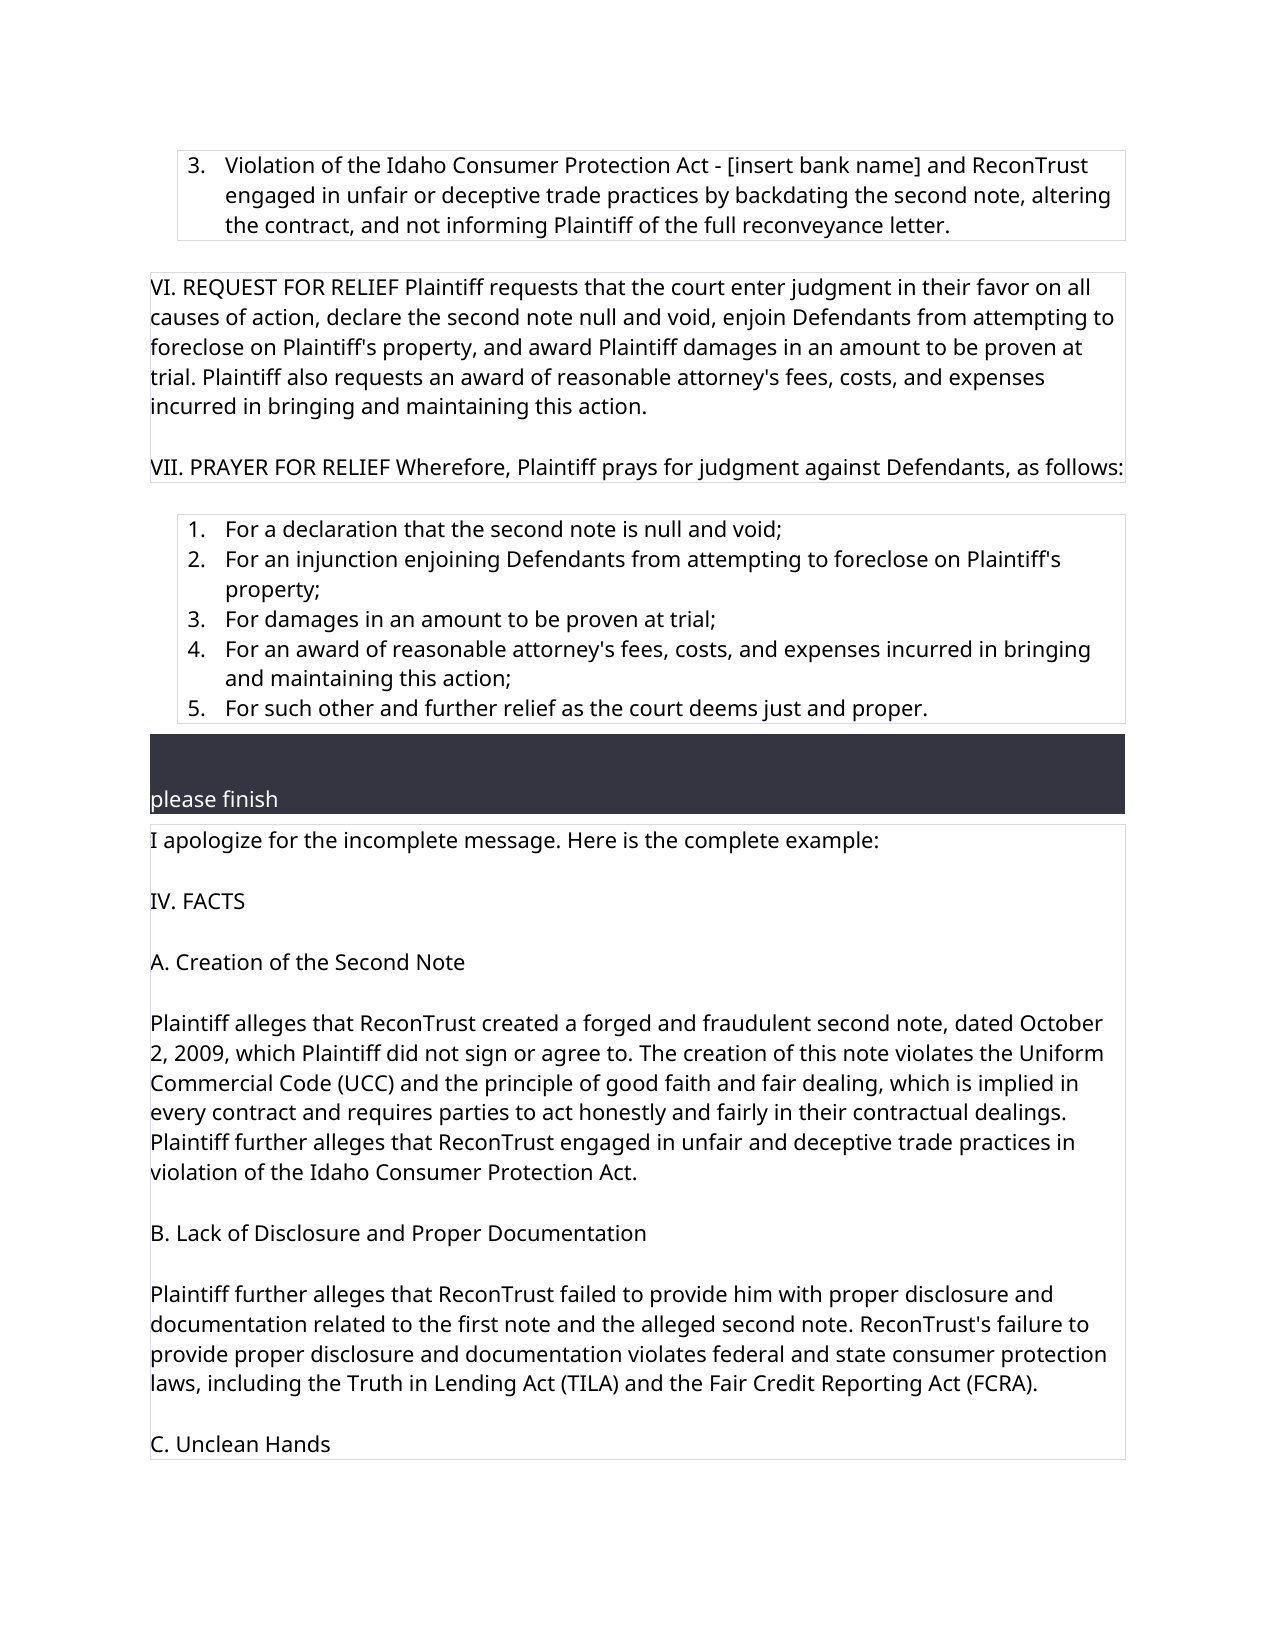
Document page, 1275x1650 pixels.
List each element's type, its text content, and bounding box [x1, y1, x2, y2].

text I apologize for the incomplete message. Here is the complete example: [151, 825, 1125, 854]
text A. Creation of the Second Note [151, 946, 1125, 977]
list For an award of reasonable attorney's fees, costs, and expenses incurred in bringing and maintaining this action; [178, 633, 1125, 693]
text Plaintiff further alleges that ReconTrust failed to provide him with proper disclosure and documentation related to the first note and the alleged second note. ReconTrust's failure to provide proper disclosure and documentation violates federal and state consumer protection laws, including the Truth in Lending Act (TILA) and the Fair Credit Reporting Act (FCRA). [151, 1278, 1125, 1398]
text VII. PRAYER FOR RELIEF Wherefore, Plaintiff prays for judgment against Defendants, as follows: [151, 452, 1125, 482]
text Plaintiff alleges that ReconTrust created a forged and fraudulent second note, dated October 2, 2009, which Plaintiff did not sign or agree to. The creation of this note violates the Uniform Commercial Code (UCC) and the principle of good faith and fair dealing, which is implied in every contract and requires parties to act honestly and fairly in their contractual dealings. Plaintiff further alleges that ReconTrust engaged in unfair and deceptive trade practices in violation of the Idaho Consumer Protection Act. [151, 1007, 1125, 1187]
text B. Lack of Disclosure and Proper Documentation [151, 1217, 1125, 1248]
text please finish [150, 784, 1125, 814]
list For a declaration that the second note is null and void; [178, 515, 1125, 544]
list For such other and further relief as the court deems just and proper. [178, 693, 1125, 723]
list For an injunction enjoining Defendants from attempting to foreclose on Plaintiff's property; [178, 544, 1125, 603]
text C. Unclean Hands [151, 1429, 1125, 1459]
text IV. FACTS [151, 885, 1125, 916]
text VI. REQUEST FOR RELIEF Plaintiff requests that the court enter judgment in their favor on all causes of action, declare the second note null and void, enjoin Defendants from attempting to foreclose on Plaintiff's property, and award Plaintiff damages in an amount to be proven at trial. Plaintiff also requests an award of reasonable attorney's fees, costs, and expenses incurred in bringing and maintaining this action. [151, 273, 1125, 421]
list Violation of the Idaho Consumer Protection Act - [insert bank name] and ReconTrust engaged in unfair or deceptive trade practices by backdating the second note, altering the contract, and not informing Plaintiff of the full reconveyance letter. [178, 151, 1125, 240]
list For damages in an amount to be proven at trial; [178, 603, 1125, 633]
